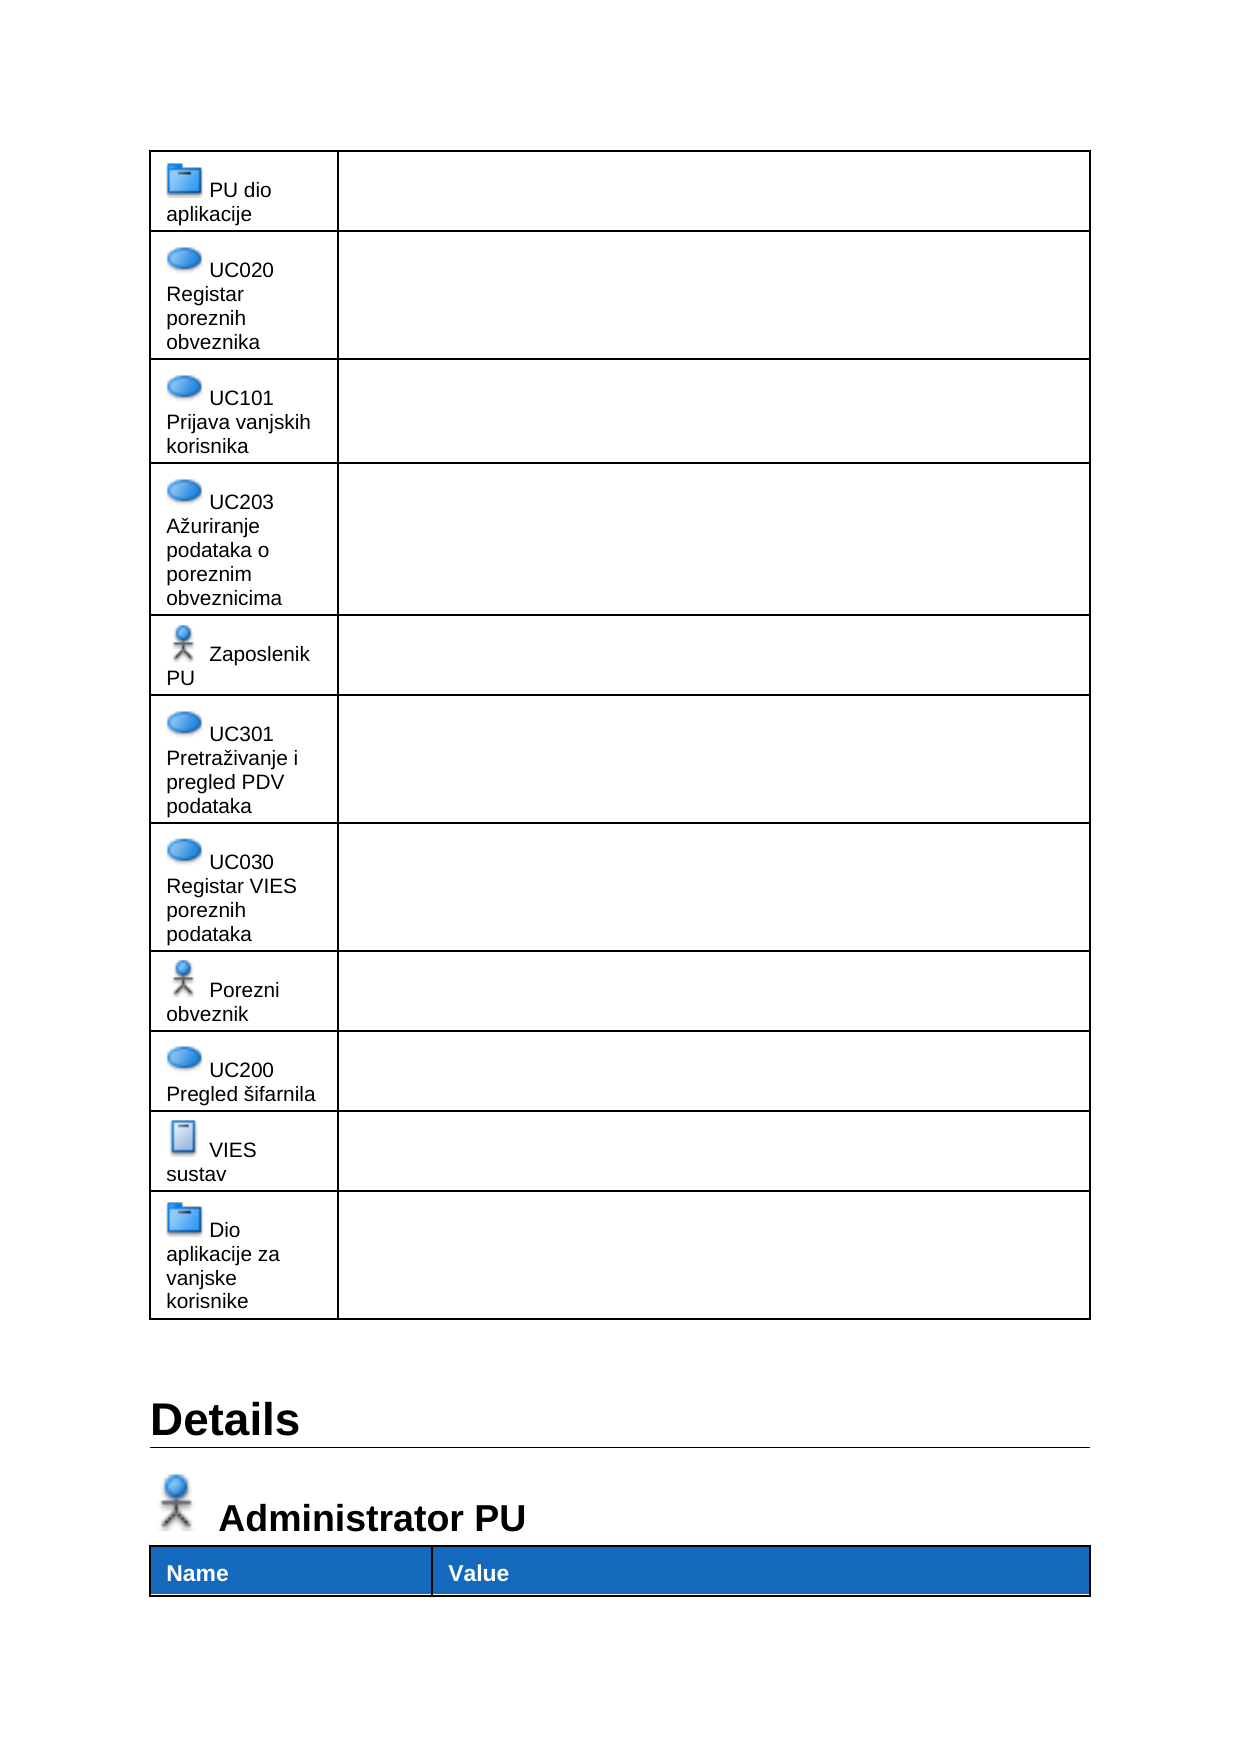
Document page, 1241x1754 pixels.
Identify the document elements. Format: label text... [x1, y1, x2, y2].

table_cell Zaposlenik PU [151, 616, 337, 694]
picture [166, 368, 204, 406]
table_header Value [433, 1547, 1089, 1594]
table_cell UC101 Prijava vanjskih korisnika [151, 360, 337, 462]
table_cell [339, 824, 1089, 949]
table_cell [339, 696, 1089, 822]
table_cell [339, 232, 1089, 358]
picture [166, 1120, 204, 1157]
table_cell VIES sustav [151, 1112, 337, 1189]
table_header Name [151, 1547, 431, 1594]
picture [166, 704, 204, 742]
table_cell [339, 952, 1089, 1029]
subtitle Details [150, 1392, 1090, 1447]
table_cell [339, 1032, 1089, 1109]
picture [166, 160, 204, 198]
table_cell PU dio aplikacije [151, 152, 337, 230]
picture [166, 960, 204, 997]
table_cell UC203 Ažuriranje podataka o poreznim obveznicima [151, 464, 337, 614]
table_cell [339, 360, 1089, 462]
picture [166, 1200, 204, 1237]
table_cell [339, 616, 1089, 694]
picture [166, 832, 204, 870]
table_cell UC301 Pretraživanje i pregled PDV podataka [151, 696, 337, 822]
table_cell UC020 Registar poreznih obveznika [151, 232, 337, 358]
subtitle Administrator PU [150, 1473, 1090, 1539]
picture [166, 472, 204, 510]
table_cell Dio aplikacije za vanjske korisnike [151, 1192, 337, 1317]
table_cell Porezni obveznik [151, 952, 337, 1029]
table_cell [339, 464, 1089, 614]
picture [150, 1473, 208, 1531]
picture [166, 1040, 204, 1077]
table_cell [339, 1192, 1089, 1317]
table_cell [339, 152, 1089, 230]
picture [166, 240, 204, 278]
table_cell [339, 1112, 1089, 1189]
table_cell UC030 Registar VIES poreznih podataka [151, 824, 337, 949]
picture [166, 624, 204, 662]
table_cell UC200 Pregled šifarnila [151, 1032, 337, 1109]
